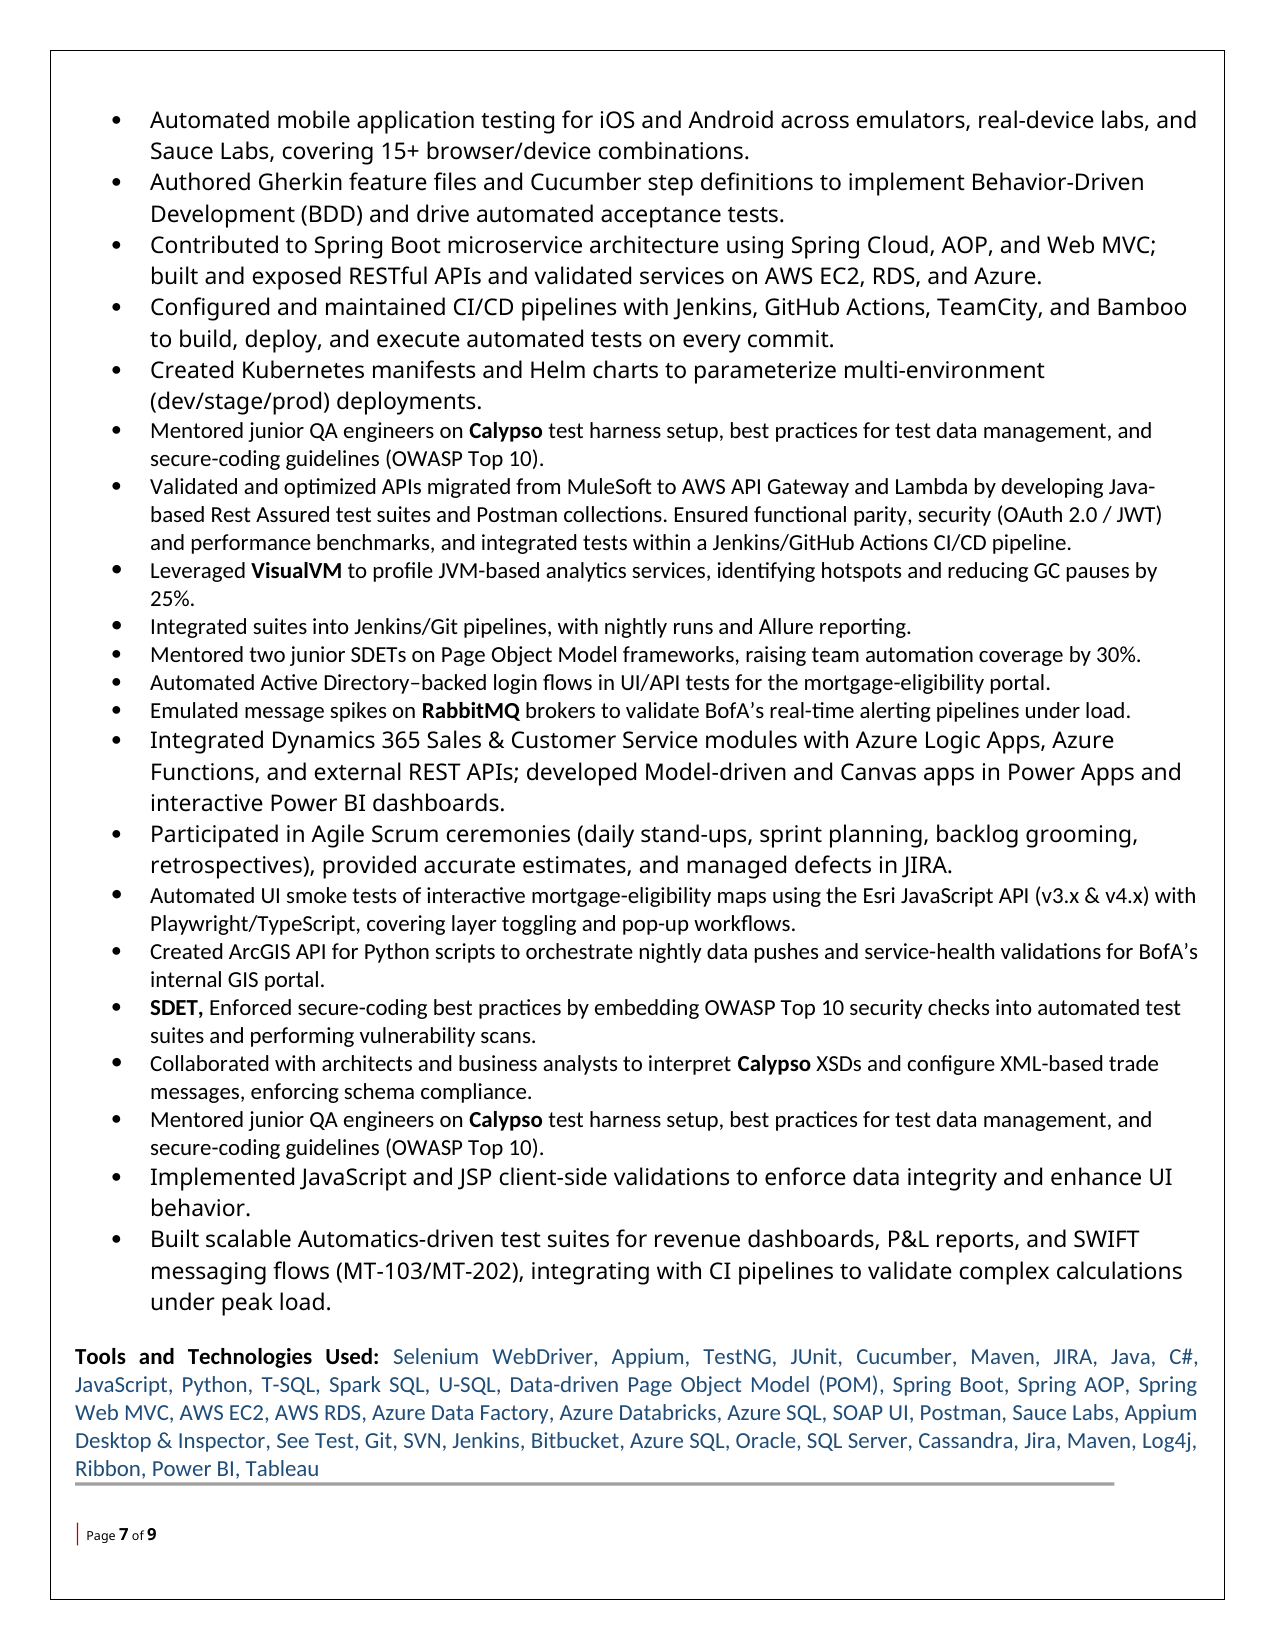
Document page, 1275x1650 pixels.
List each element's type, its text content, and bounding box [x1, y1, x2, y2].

list Implemented JavaScript and JSP client-side validations to enforce data integrity and enhance UI behavior. [112, 1161, 1200, 1223]
list Automated UI smoke tests of interactive mortgage-eligibility maps using the Esri JavaScript API (v3.x & v4.x) with Playwright/TypeScript, covering layer toggling and pop-up workflows. [112, 881, 1200, 937]
list Created Kubernetes manifests and Helm charts to parameterize multi-environment (dev/stage/prod) deployments. [112, 354, 1200, 416]
subtitle Tools and Technologies Used: Selenium WebDriver, Appium, TestNG, JUnit, Cucumber, Maven, JIRA, Java, C#, JavaScript, Python, T-SQL, Spark SQL, U-SQL, Data-driven Page Object Model (POM), Spring Boot, Spring AOP, Spring Web MVC, AWS EC2, AWS RDS, Azure Data Factory, Azure Databricks, Azure SQL, SOAP UI, Postman, Sauce Labs, Appium Desktop & Inspector, See Test, Git, SVN, Jenkins, Bitbucket, Azure SQL, Oracle, SQL Server, Cassandra, Jira, Maven, Log4j, Ribbon, Power BI, Tableau [75, 1342, 1200, 1482]
list Mentored junior QA engineers on Calypso test harness setup, best practices for test data management, and secure-coding guidelines (OWASP Top 10). [112, 416, 1200, 472]
list Automated Active Directory–backed login flows in UI/API tests for the mortgage-eligibility portal. [112, 668, 1200, 696]
list Integrated suites into Jenkins/Git pipelines, with nightly runs and Allure reporting. [112, 612, 1200, 640]
list Participated in Agile Scrum ceremonies (daily stand-ups, sprint planning, backlog grooming, retrospectives), provided accurate estimates, and managed defects in JIRA. [112, 818, 1200, 881]
list Built scalable Automatics-driven test suites for revenue dashboards, P&L reports, and SWIFT messaging flows (MT-103/MT-202), integrating with CI pipelines to validate complex calculations under peak load. [112, 1223, 1200, 1317]
list Automated mobile application testing for iOS and Android across emulators, real-device labs, and Sauce Labs, covering 15+ browser/device combinations. [112, 104, 1200, 166]
list SDET, Enforced secure-coding best practices by embedding OWASP Top 10 security checks into automated test suites and performing vulnerability scans. [112, 993, 1200, 1049]
list Created ArcGIS API for Python scripts to orchestrate nightly data pushes and service-health validations for BofA’s internal GIS portal. [112, 937, 1200, 993]
list Configured and maintained CI/CD pipelines with Jenkins, GitHub Actions, TeamCity, and Bamboo to build, deploy, and execute automated tests on every commit. [112, 291, 1200, 354]
list Contributed to Spring Boot microservice architecture using Spring Cloud, AOP, and Web MVC; built and exposed RESTful APIs and validated services on AWS EC2, RDS, and Azure. [112, 229, 1200, 291]
list Integrated Dynamics 365 Sales & Customer Service modules with Azure Logic Apps, Azure Functions, and external REST APIs; developed Model-driven and Canvas apps in Power Apps and interactive Power BI dashboards. [112, 724, 1200, 818]
list Mentored two junior SDETs on Page Object Model frameworks, raising team automation coverage by 30%. [112, 640, 1200, 668]
list Leveraged VisualVM to profile JVM-based analytics services, identifying hotspots and reducing GC pauses by 25%. [112, 556, 1200, 612]
list Validated and optimized APIs migrated from MuleSoft to AWS API Gateway and Lambda by developing Java-based Rest Assured test suites and Postman collections. Ensured functional parity, security (OAuth 2.0 / JWT) and performance benchmarks, and integrated tests within a Jenkins/GitHub Actions CI/CD pipeline. [112, 472, 1200, 556]
list Mentored junior QA engineers on Calypso test harness setup, best practices for test data management, and secure-coding guidelines (OWASP Top 10). [112, 1105, 1200, 1161]
list Collaborated with architects and business analysts to interpret Calypso XSDs and configure XML-based trade messages, enforcing schema compliance. [112, 1049, 1200, 1105]
list Emulated message spikes on RabbitMQ brokers to validate BofA’s real-time alerting pipelines under load. [112, 696, 1200, 724]
list Authored Gherkin feature files and Cucumber step definitions to implement Behavior-Driven Development (BDD) and drive automated acceptance tests. [112, 166, 1200, 229]
